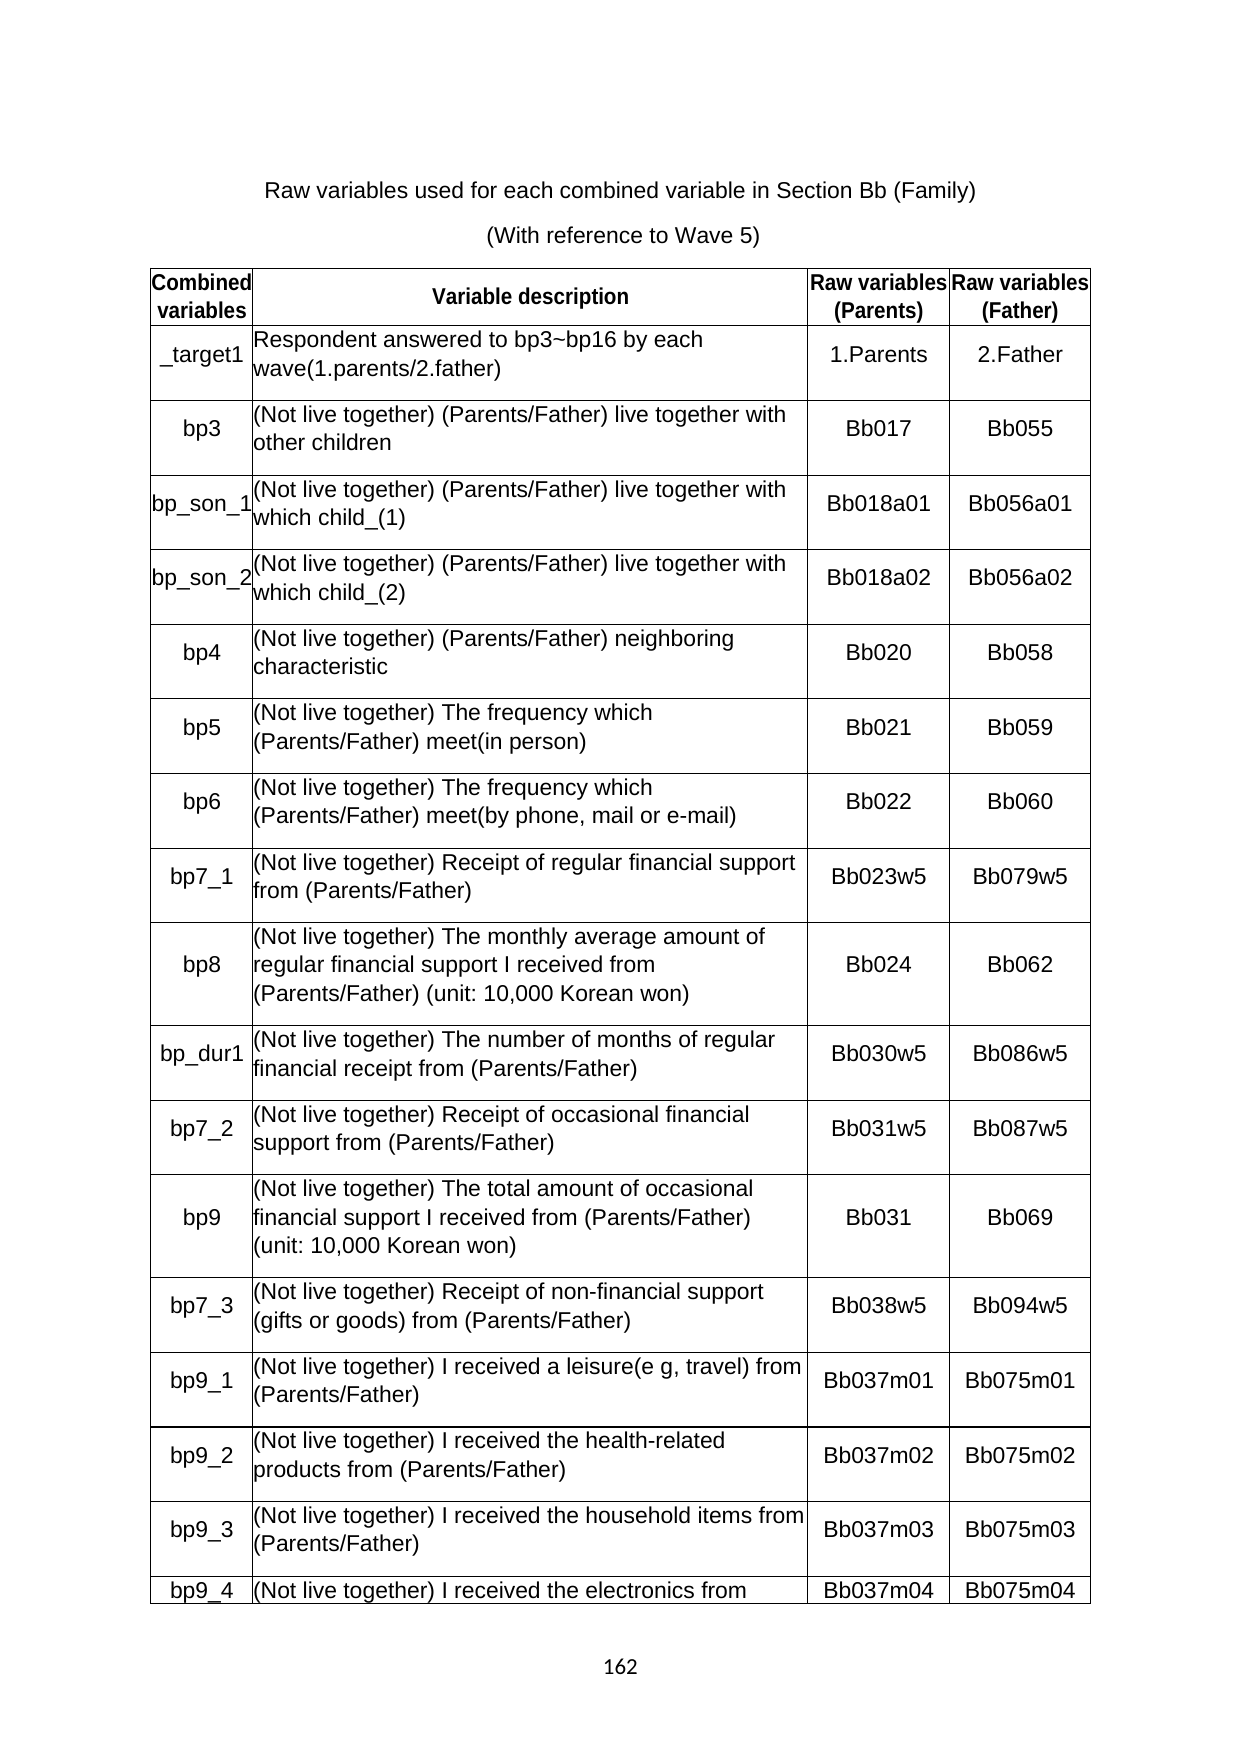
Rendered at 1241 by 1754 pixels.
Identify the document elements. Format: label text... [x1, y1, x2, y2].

table_cell Bb024 [808, 923, 949, 1025]
table_cell (Not live together) The number of months of regular financial receipt from (Parents/Father) [253, 1026, 807, 1099]
table_cell bp9_3 [151, 1502, 252, 1576]
table_cell Bb020 [808, 625, 949, 698]
table_cell (Not live together) (Parents/Father) live together with other children [253, 401, 807, 474]
table_cell (Not live together) Receipt of occasional financial support from (Parents/Father) [253, 1101, 807, 1174]
table_cell bp4 [151, 625, 252, 698]
table_cell (Not live together) The total amount of occasional financial support I received from (Parents/Father) (unit: 10,000 Korean won) [253, 1175, 807, 1277]
table_cell bp6 [151, 774, 252, 847]
table_cell Bb075m01 [950, 1353, 1090, 1426]
table_cell Bb037m02 [808, 1428, 949, 1501]
table_cell bp_dur1 [151, 1026, 252, 1099]
table_header Raw variables (Parents) [808, 269, 949, 325]
table_cell Bb086w5 [950, 1026, 1090, 1099]
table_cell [253, 1577, 807, 1603]
table_cell Respondent answered to bp3~bp16 by each wave(1.parents/2.father) [253, 326, 807, 400]
table_header Raw variables (Father) [950, 269, 1090, 325]
table_cell bp7_1 [151, 849, 252, 922]
table_cell Bb056a02 [950, 550, 1090, 624]
table_cell (Not live together) Receipt of regular financial support from (Parents/Father) [253, 849, 807, 922]
table_cell Bb031w5 [808, 1101, 949, 1174]
table_cell bp_son_1 [151, 476, 252, 549]
table_cell Bb037m04 [808, 1577, 949, 1603]
table_cell (Not live together) The frequency which (Parents/Father) meet(in person) [253, 699, 807, 773]
table_cell bp9_2 [151, 1428, 252, 1501]
table_cell bp7_3 [151, 1278, 252, 1352]
table_cell 1.Parents [808, 326, 949, 400]
table_cell Bb021 [808, 699, 949, 773]
table_cell Bb022 [808, 774, 949, 847]
table_cell Bb030w5 [808, 1026, 949, 1099]
table_cell (Not live together) (Parents/Father) live together with which child_(1) [253, 476, 807, 549]
table_cell Bb087w5 [950, 1101, 1090, 1174]
table_cell Bb018a02 [808, 550, 949, 624]
table_cell Bb059 [950, 699, 1090, 773]
table_cell (Not live together) Receipt of non-financial support (gifts or goods) from (Parents/Father) [253, 1278, 807, 1352]
table_cell Bb062 [950, 923, 1090, 1025]
table_cell bp9_1 [151, 1353, 252, 1426]
table_cell bp9_4 [151, 1577, 252, 1603]
table_cell Bb031 [808, 1175, 949, 1277]
table_cell Bb075m03 [950, 1502, 1090, 1576]
table_cell Bb075m04 [950, 1577, 1090, 1603]
table_cell 2.Father [950, 326, 1090, 400]
table_cell (Not live together) (Parents/Father) live together with which child_(2) [253, 550, 807, 624]
table_cell bp7_2 [151, 1101, 252, 1174]
table_cell bp8 [151, 923, 252, 1025]
table_cell Bb017 [808, 401, 949, 474]
table_header Variable description [253, 269, 807, 325]
table_cell Bb075m02 [950, 1428, 1090, 1501]
table_cell _target1 [151, 326, 252, 400]
table_cell Bb079w5 [950, 849, 1090, 922]
table_cell (Not live together) I received the health-related products from (Parents/Father) [253, 1428, 807, 1501]
table_cell (Not live together) I received a leisure(e g, travel) from (Parents/Father) [253, 1353, 807, 1426]
table_cell Bb058 [950, 625, 1090, 698]
table_cell (Not live together) I received the household items from (Parents/Father) [253, 1502, 807, 1576]
table_header Combined variables [151, 269, 252, 325]
text (With reference to Wave 5) [150, 222, 1090, 249]
table_cell Bb037m01 [808, 1353, 949, 1426]
table_cell Bb038w5 [808, 1278, 949, 1352]
table_cell bp_son_2 [151, 550, 252, 624]
table_cell bp9 [151, 1175, 252, 1277]
text Raw variables used for each combined variable in Section Bb (Family) [150, 177, 1090, 203]
table_cell Bb037m03 [808, 1502, 949, 1576]
table_cell Bb023w5 [808, 849, 949, 922]
table_cell bp3 [151, 401, 252, 474]
table_cell Bb094w5 [950, 1278, 1090, 1352]
table_cell Bb056a01 [950, 476, 1090, 549]
table_cell Bb055 [950, 401, 1090, 474]
table_cell (Not live together) The frequency which (Parents/Father) meet(by phone, mail or e-mail) [253, 774, 807, 847]
table_cell Bb018a01 [808, 476, 949, 549]
table_cell (Not live together) (Parents/Father) neighboring characteristic [253, 625, 807, 698]
table_cell (Not live together) The monthly average amount of regular financial support I received from (Parents/Father) (unit: 10,000 Korean won) [253, 923, 807, 1025]
table_cell bp5 [151, 699, 252, 773]
table_cell Bb060 [950, 774, 1090, 847]
table_cell Bb069 [950, 1175, 1090, 1277]
